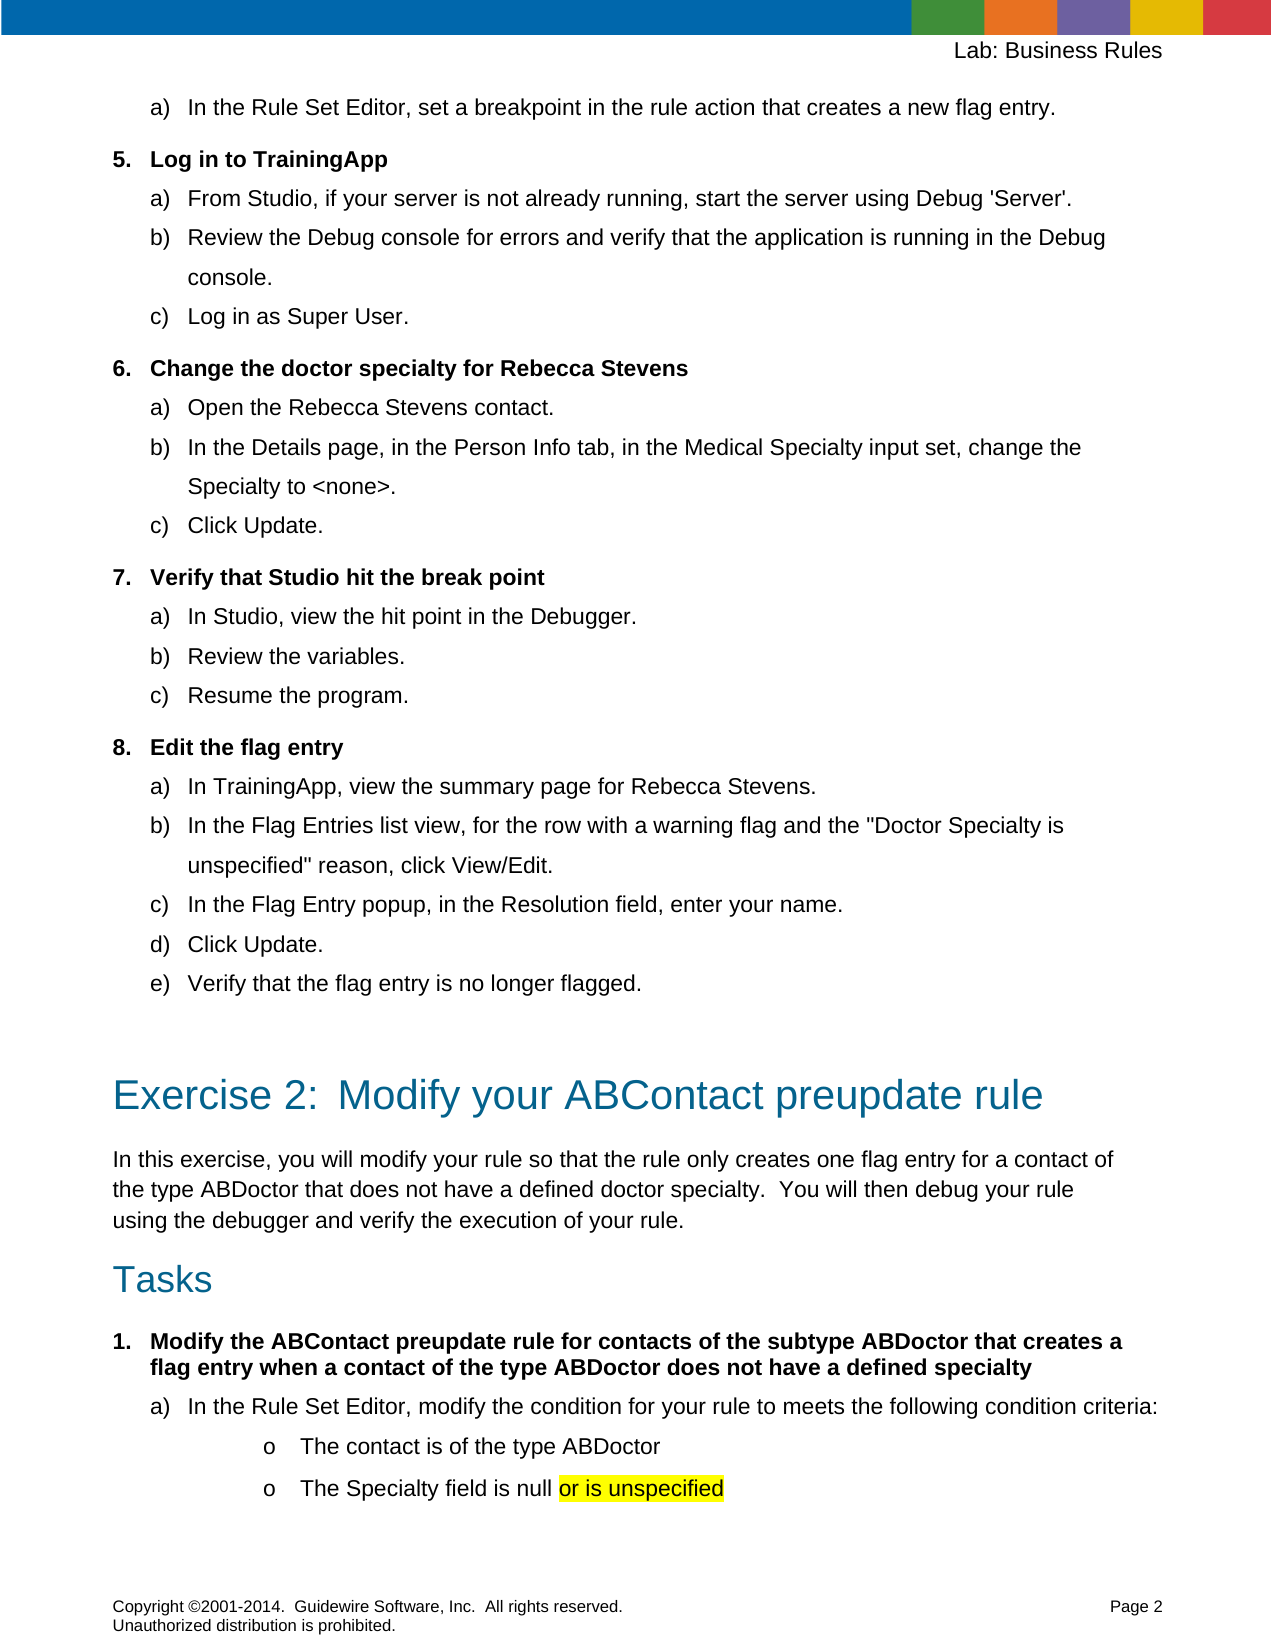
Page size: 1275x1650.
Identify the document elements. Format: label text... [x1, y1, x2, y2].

list Verify that the flag entry is no longer flagged. [150, 970, 1162, 997]
list Click Update. [150, 931, 1162, 957]
list In the Flag Entry popup, in the Resolution field, enter your name. [150, 891, 1162, 918]
list From Studio, if your server is not already running, start the server using Debug 'Server'. [150, 185, 1162, 211]
list In the Rule Set Editor, modify the condition for your rule to meets the following condition criteria: [150, 1393, 1162, 1419]
list The Specialty field is null or is unspecified [262, 1475, 1162, 1503]
text Modify your ABContact preupdate rule [112, 1070, 1162, 1118]
list The contact is of the type ABDoctor [262, 1433, 1162, 1461]
list In the Rule Set Editor, set a breakpoint in the rule action that creates a new flag entry. [150, 94, 1162, 120]
text Tasks [112, 1258, 1162, 1301]
list Open the Rebecca Stevens contact. [150, 394, 1162, 420]
list Modify the ABContact preupdate rule for contacts of the subtype ABDoctor that creates a flag entry when a contact of the type ABDoctor does not have a defined specialty [112, 1328, 1162, 1381]
list Log in as Super User. [150, 303, 1162, 329]
text In this exercise, you will modify your rule so that the rule only creates one flag entry for a contact of the type ABDoctor that does not have a defined doctor specialty. You will then debug your rule using the debugger and verify the execution of your rule. [112, 1146, 1132, 1233]
list Click Update. [150, 512, 1162, 539]
list Review the variables. [150, 643, 1162, 669]
list Review the Debug console for errors and verify that the application is running in the Debug console. [150, 224, 1162, 290]
list Edit the flag entry [112, 734, 1162, 761]
list Verify that Studio hit the break point [112, 564, 1162, 591]
list Resume the program. [150, 682, 1162, 708]
list Log in to TrainingApp [112, 146, 1162, 172]
list In Studio, view the hit point in the Debugger. [150, 603, 1162, 629]
picture [0, 0, 1271, 34]
list In TrainingApp, view the summary page for Rebecca Stevens. [150, 773, 1162, 799]
list In the Details page, in the Person Info tab, in the Medical Specialty input set, change the Specialty to <none>. [150, 433, 1162, 499]
list Change the doctor specialty for Rebecca Stevens [112, 355, 1162, 381]
list In the Flag Entries list view, for the row with a warning flag and the "Doctor Specialty is unspecified" reason, click View/Edit. [150, 812, 1162, 878]
